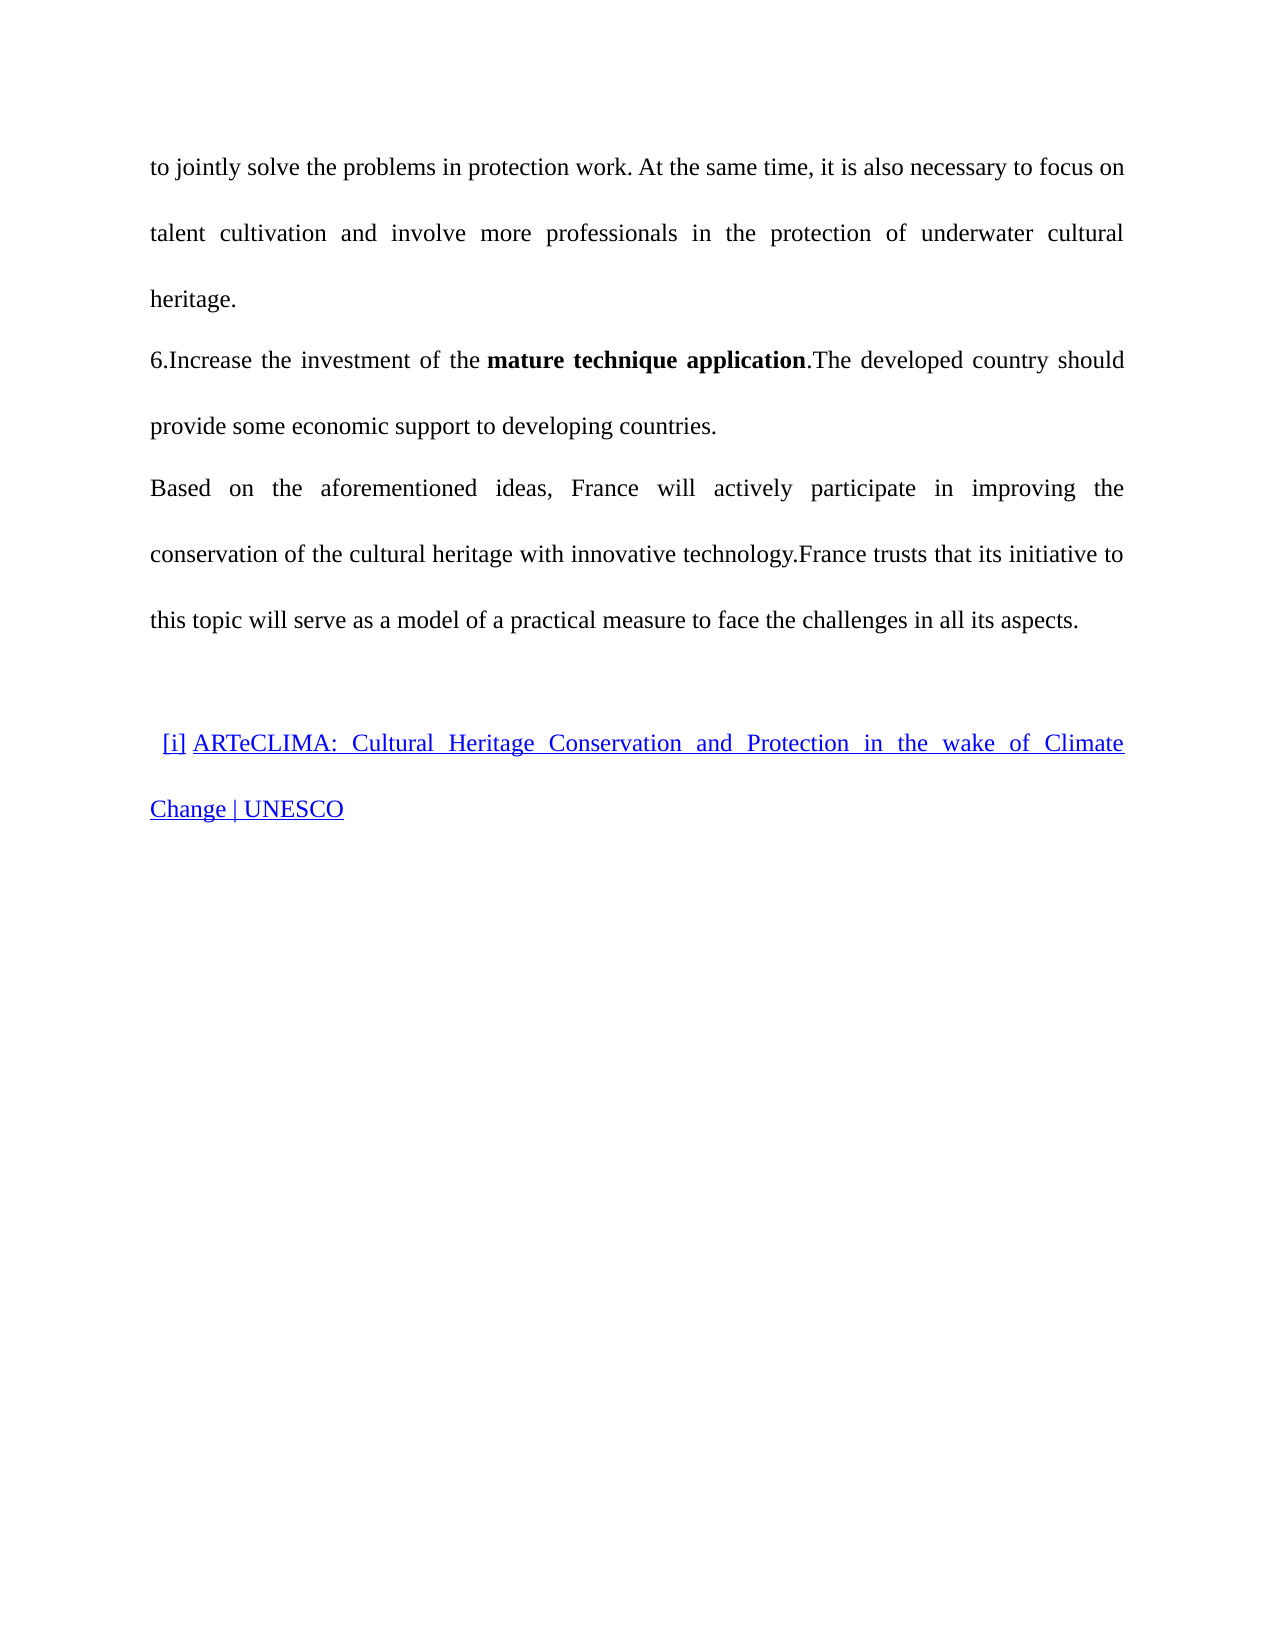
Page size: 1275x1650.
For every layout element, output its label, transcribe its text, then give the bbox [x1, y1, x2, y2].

text [i] ARTeCLIMA: Cultural Heritage Conservation and Protection in the wake of Climate Change | UNESCO [150, 726, 1125, 825]
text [150, 150, 1125, 315]
text Based on the aforementioned ideas, France will actively participate in improving the conservation of the cultural heritage with innovative technology.France trusts that its initiative to this topic will serve as a model of a practical measure to face the challenges in all its aspects. [150, 471, 1125, 636]
text 6.Increase the investment of the mature technique application.The developed country should provide some economic support to developing countries. [150, 343, 1125, 442]
